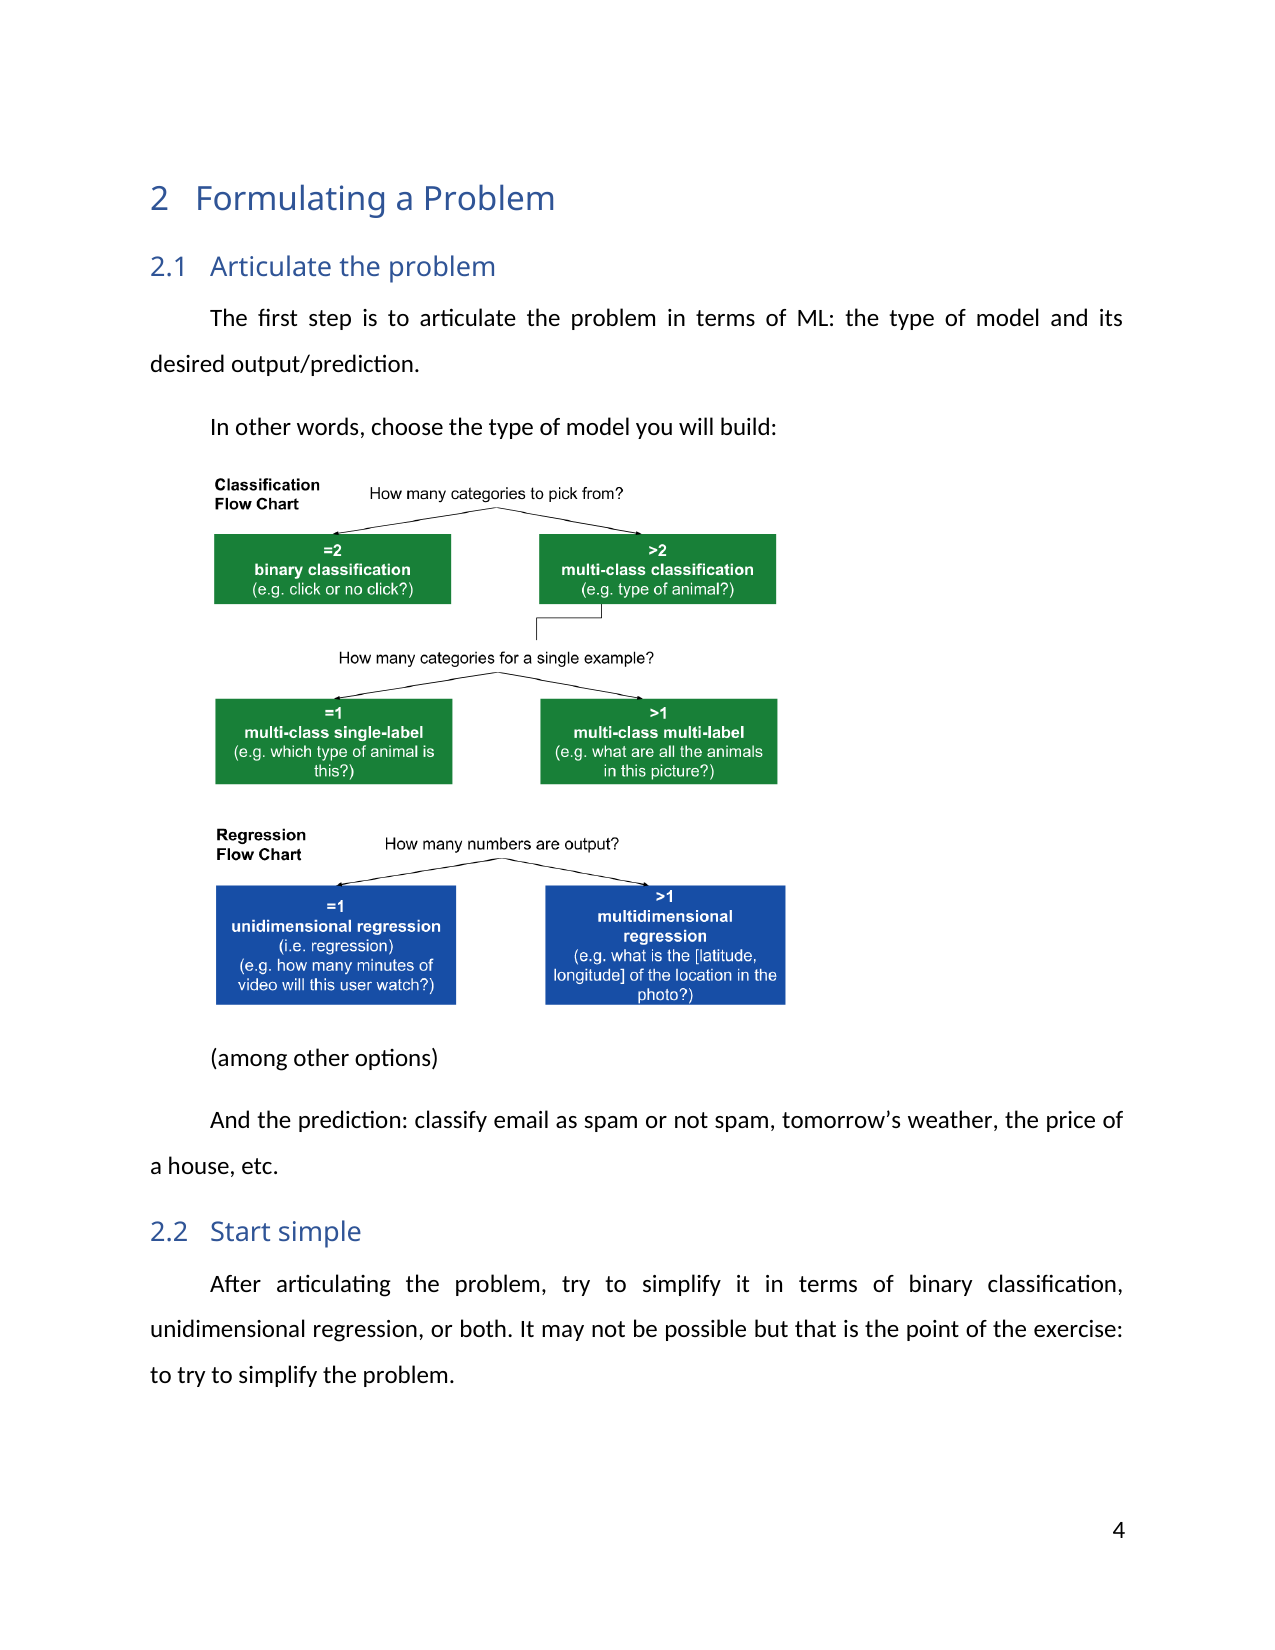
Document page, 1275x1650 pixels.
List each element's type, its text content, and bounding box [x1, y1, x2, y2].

text (among other options) [150, 1042, 1125, 1073]
text And the prediction: classify email as spam or not spam, tomorrow’s weather, the price of a house, etc. [150, 1104, 1125, 1181]
picture [210, 473, 781, 790]
subtitle Formulating a Problem [150, 175, 1125, 220]
text In other words, choose the type of model you will build: [150, 411, 1125, 441]
text After articulating the problem, try to simplify it in terms of binary classification, unidimensional regression, or both. It may not be possible but that is the point of the exercise: to try to simplify the problem. [150, 1268, 1125, 1390]
subtitle Articulate the problem [150, 247, 1125, 284]
picture [210, 821, 792, 1011]
text The first step is to articulate the problem in terms of ML: the type of model and its desired output/prediction. [150, 303, 1125, 379]
subtitle Start simple [150, 1213, 1125, 1249]
